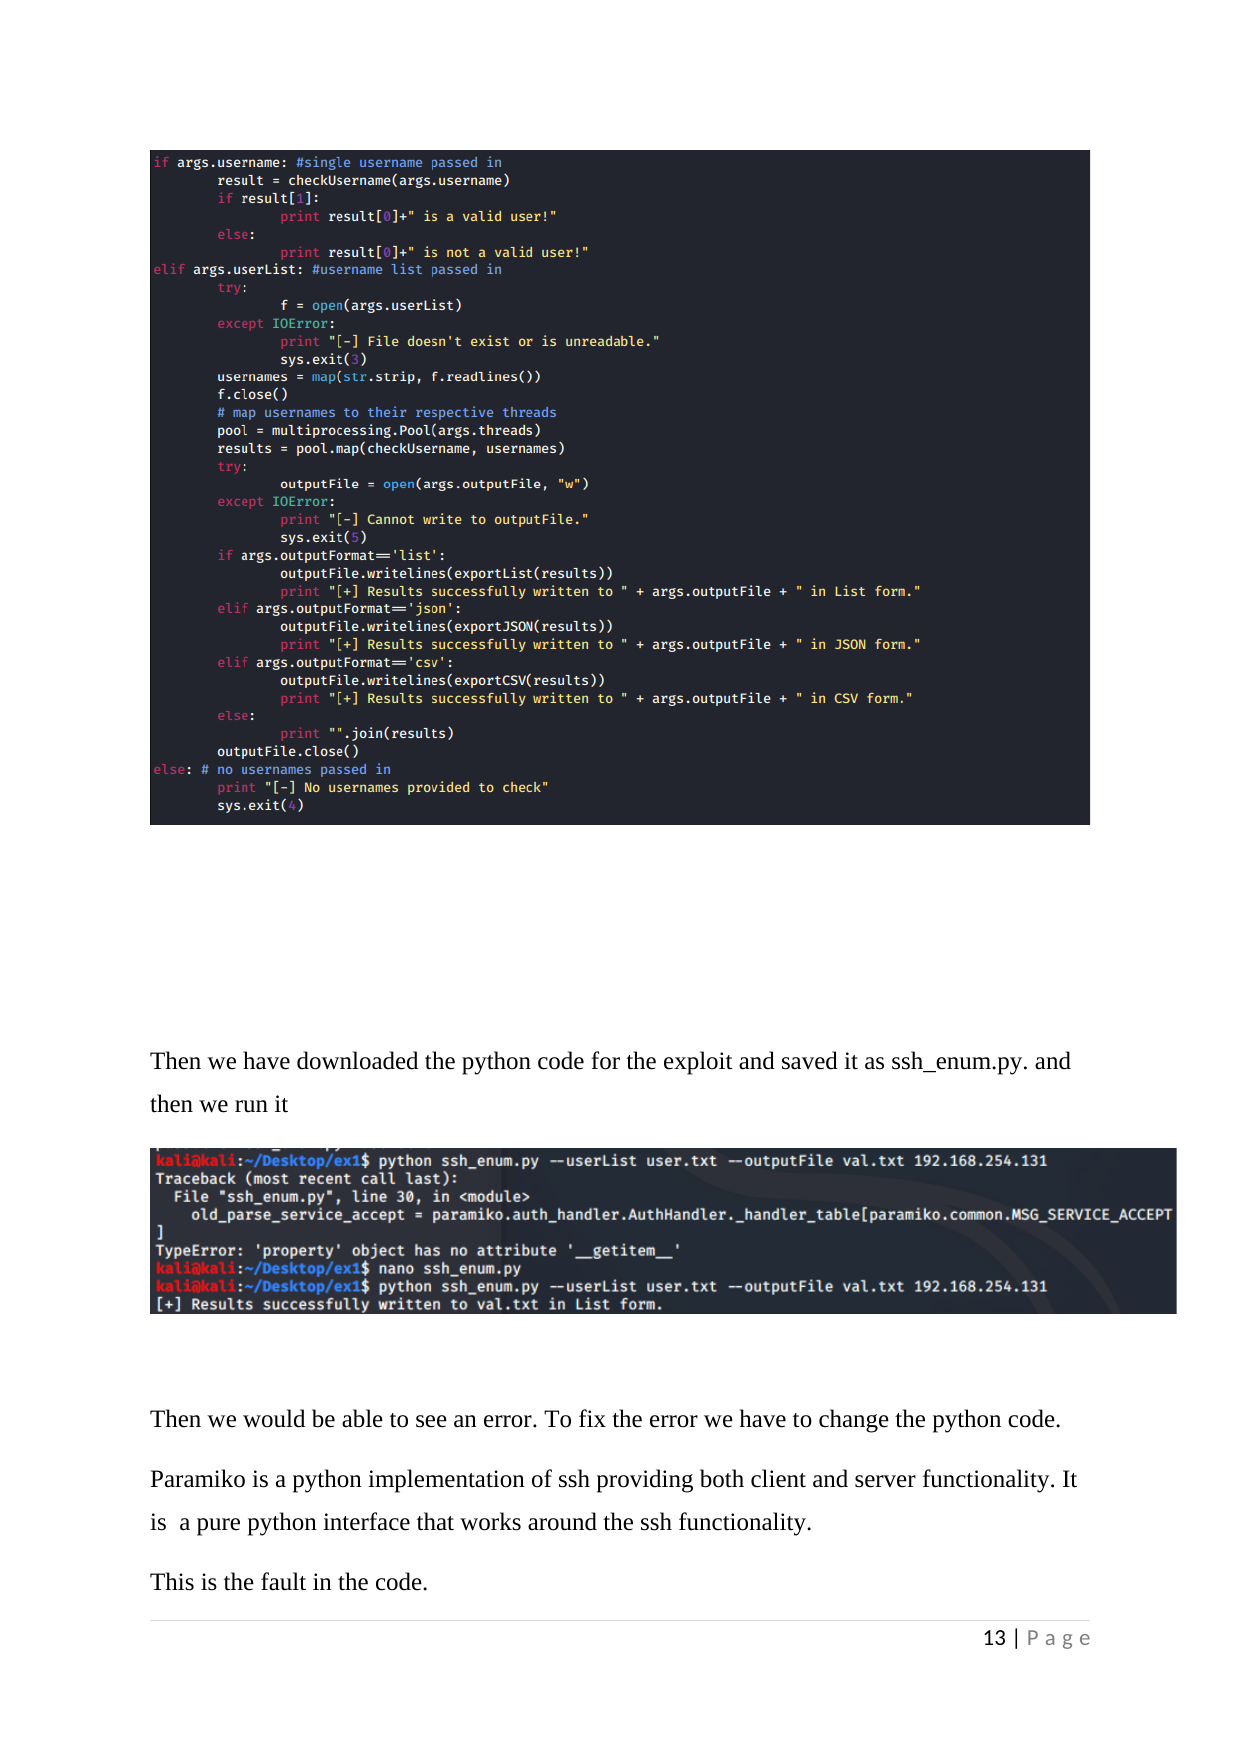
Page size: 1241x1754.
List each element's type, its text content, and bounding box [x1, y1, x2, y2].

text Paramiko is a python implementation of ssh providing both client and server functionality. It is a pure python interface that works around the ssh functionality. [150, 1464, 1090, 1536]
text Then we have downloaded the python code for the exploit and saved it as ssh_enum.py. and then we run it [150, 1046, 1090, 1118]
picture [150, 1148, 1177, 1314]
text Then we would be able to see an error. To fix the error we have to change the python code. [150, 1404, 1090, 1433]
picture [150, 150, 1091, 825]
text This is the fault in the code. [150, 1567, 1090, 1596]
